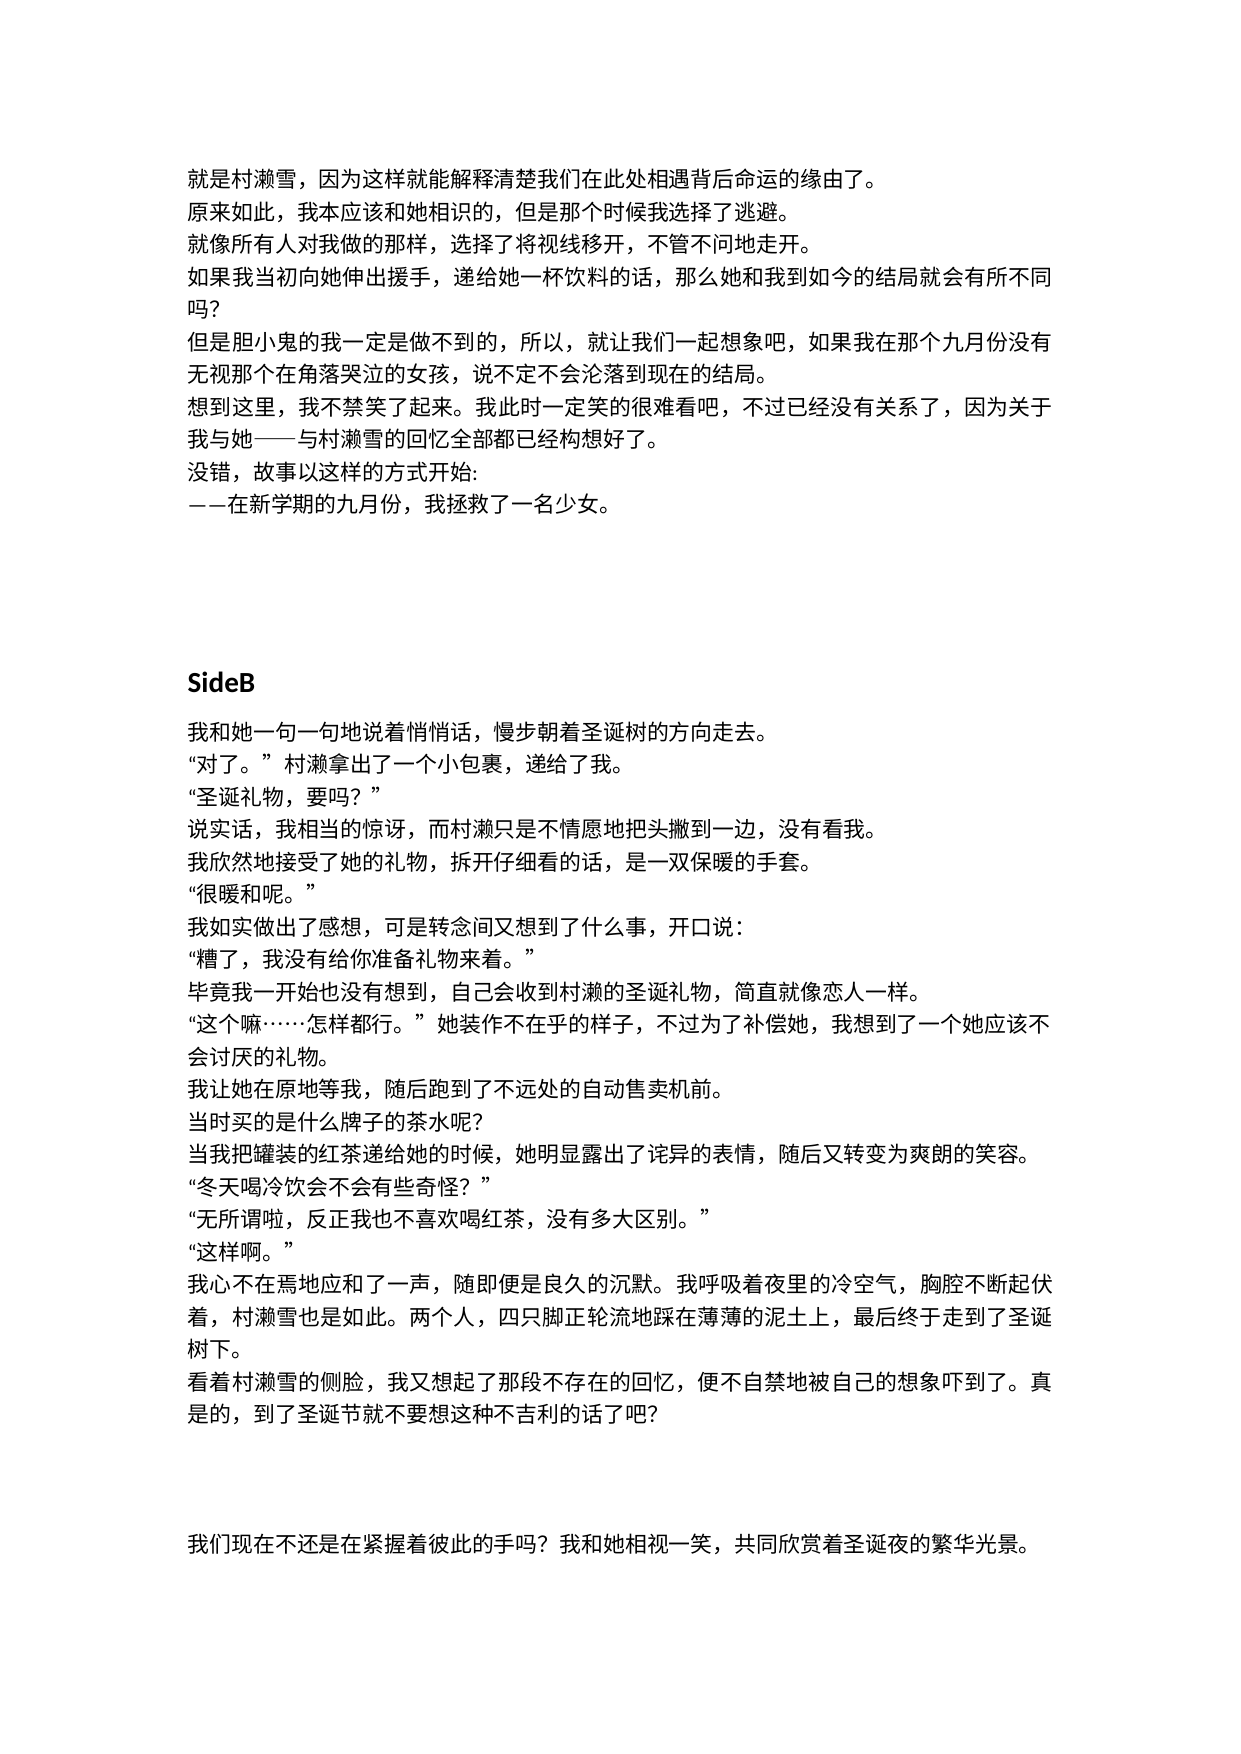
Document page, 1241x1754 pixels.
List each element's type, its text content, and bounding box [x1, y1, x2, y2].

text 当我把罐装的红茶递给她的时候，她明显露出了诧异的表情，随后又转变为爽朗的笑容。 [187, 1137, 1053, 1169]
text “对了。”村濑拿出了一个小包裹，递给了我。 [187, 747, 1053, 779]
text 如果我当初向她伸出援手，递给她一杯饮料的话，那么她和我到如今的结局就会有所不同吗？ [187, 259, 1053, 324]
text “圣诞礼物，要吗？” [187, 779, 1053, 812]
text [187, 162, 1053, 194]
text 没错，故事以这样的方式开始: [187, 454, 1053, 487]
text 毕竟我一开始也没有想到，自己会收到村濑的圣诞礼物，简直就像恋人一样。 [187, 974, 1053, 1007]
text 但是胆小鬼的我一定是做不到的，所以，就让我们一起想象吧，如果我在那个九月份没有无视那个在角落哭泣的女孩，说不定不会沦落到现在的结局。 [187, 324, 1053, 389]
text 我心不在焉地应和了一声，随即便是良久的沉默。我呼吸着夜里的冷空气，胸腔不断起伏着，村濑雪也是如此。两个人，四只脚正轮流地踩在薄薄的泥土上，最后终于走到了圣诞树下。 [187, 1267, 1053, 1364]
text 说实话，我相当的惊讶，而村濑只是不情愿地把头撇到一边，没有看我。 [187, 812, 1053, 844]
text 看着村濑雪的侧脸，我又想起了那段不存在的回忆，便不自禁地被自己的想象吓到了。真是的，到了圣诞节就不要想这种不吉利的话了吧？ [187, 1364, 1053, 1429]
text “很暖和呢。” [187, 877, 1053, 909]
text 当时买的是什么牌子的茶水呢？ [187, 1104, 1053, 1137]
text 原来如此，我本应该和她相识的，但是那个时候我选择了逃避。 [187, 194, 1053, 227]
text ——在新学期的九月份，我拯救了一名少女。 [187, 487, 1053, 519]
text “冬天喝冷饮会不会有些奇怪？” [187, 1169, 1053, 1202]
text 就像所有人对我做的那样，选择了将视线移开，不管不问地走开。 [187, 227, 1053, 259]
text 我如实做出了感想，可是转念间又想到了什么事，开口说： [187, 909, 1053, 942]
text 我们现在不还是在紧握着彼此的手吗？我和她相视一笑，共同欣赏着圣诞夜的繁华光景。 [187, 1527, 1053, 1559]
text SideB [187, 649, 1053, 714]
text “糟了，我没有给你准备礼物来着。” [187, 942, 1053, 974]
text 想到这里，我不禁笑了起来。我此时一定笑的很难看吧，不过已经没有关系了，因为关于我与她——与村濑雪的回忆全部都已经构想好了。 [187, 389, 1053, 454]
text 我欣然地接受了她的礼物，拆开仔细看的话，是一双保暖的手套。 [187, 844, 1053, 877]
text 我和她一句一句地说着悄悄话，慢步朝着圣诞树的方向走去。 [187, 714, 1053, 747]
text “这个嘛……怎样都行。”她装作不在乎的样子，不过为了补偿她，我想到了一个她应该不会讨厌的礼物。 [187, 1007, 1053, 1072]
text “这样啊。” [187, 1234, 1053, 1267]
text 我让她在原地等我，随后跑到了不远处的自动售卖机前。 [187, 1072, 1053, 1104]
text “无所谓啦，反正我也不喜欢喝红茶，没有多大区别。” [187, 1202, 1053, 1234]
